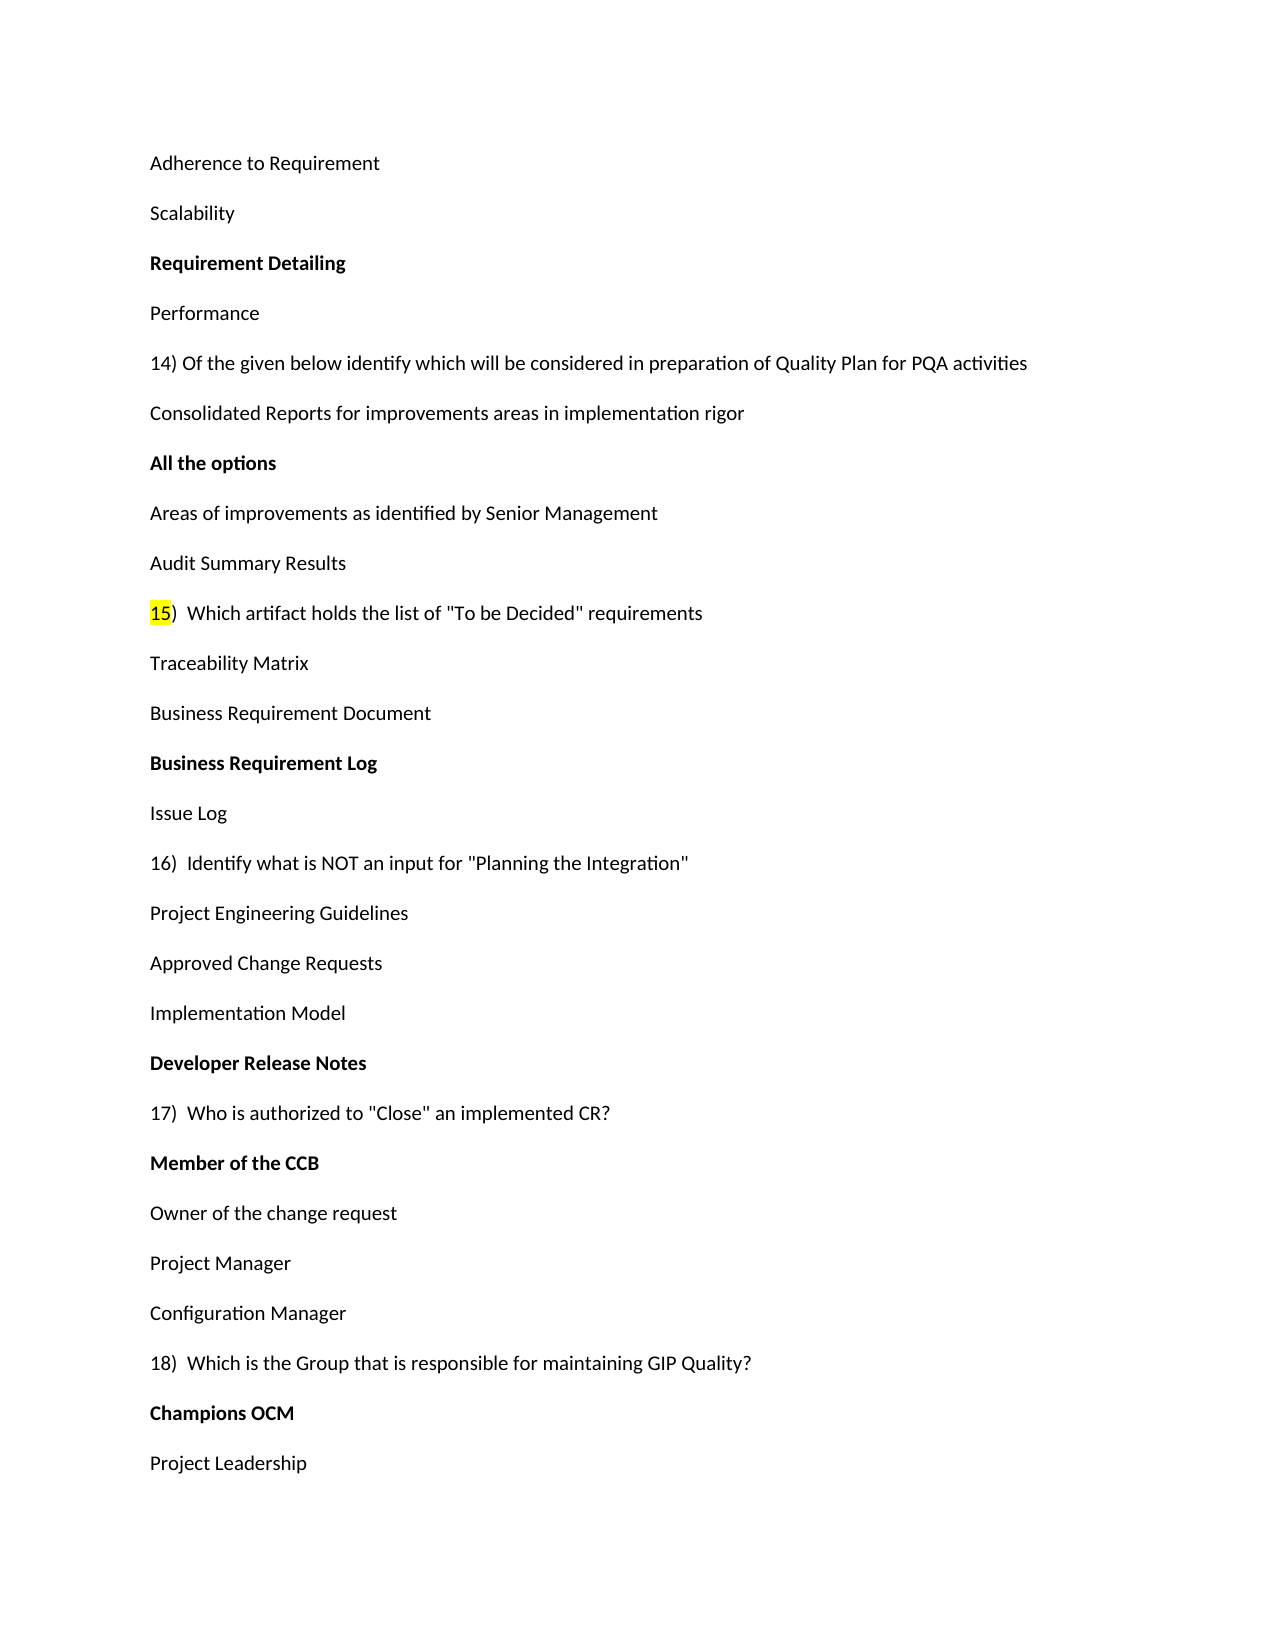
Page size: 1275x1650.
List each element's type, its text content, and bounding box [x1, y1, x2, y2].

text Configuration Manager [150, 1300, 1125, 1325]
text Business Requirement Document [150, 700, 1125, 725]
text Project Engineering Guidelines [150, 900, 1125, 925]
text Areas of improvements as identified by Senior Management [150, 500, 1125, 525]
text 17) Who is authorized to "Close" an implemented CR? [150, 1100, 1125, 1125]
text Consolidated Reports for improvements areas in implementation rigor [150, 400, 1125, 425]
text Implementation Model [150, 1000, 1125, 1025]
text Issue Log [150, 800, 1125, 825]
text Project Manager [150, 1250, 1125, 1275]
text 14) Of the given below identify which will be considered in preparation of Quality Plan for PQA activities [150, 350, 1125, 375]
text Business Requirement Log [150, 750, 1125, 775]
text Performance [150, 300, 1125, 325]
text Approved Change Requests [150, 950, 1125, 975]
text Requirement Detailing [150, 250, 1125, 275]
text Project Leadership [150, 1450, 1125, 1475]
text Traceability Matrix [150, 650, 1125, 675]
text Scalability [150, 200, 1125, 225]
text Champions OCM [150, 1400, 1125, 1425]
text 18) Which is the Group that is responsible for maintaining GIP Quality? [150, 1350, 1125, 1375]
text 15) Which artifact holds the list of "To be Decided" requirements [171, 600, 1125, 625]
text Audit Summary Results [150, 550, 1125, 575]
text Developer Release Notes [150, 1050, 1125, 1075]
text 16) Identify what is NOT an input for "Planning the Integration" [150, 850, 1125, 875]
text Adherence to Requirement [150, 150, 1125, 175]
text All the options [150, 450, 1125, 475]
text Member of the CCB [150, 1150, 1125, 1175]
text Owner of the change request [150, 1200, 1125, 1225]
